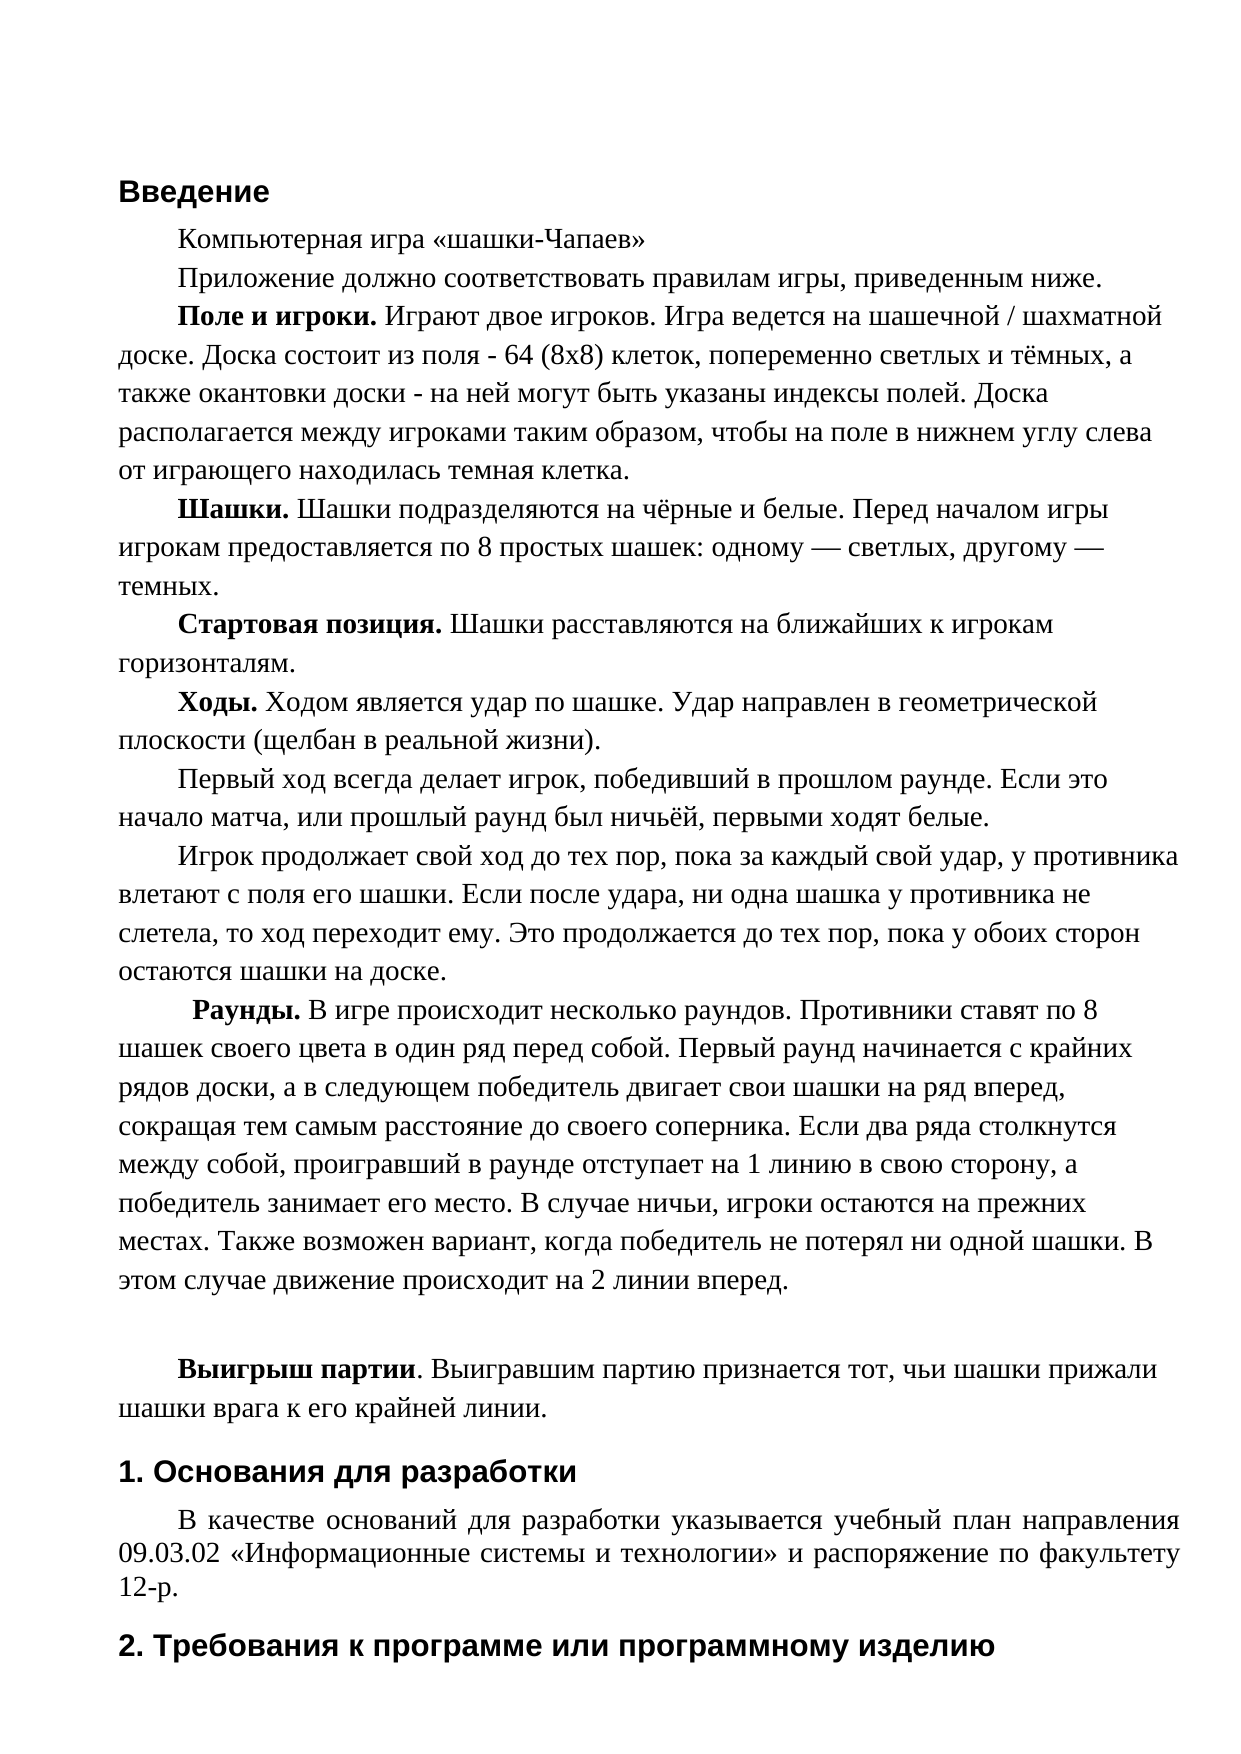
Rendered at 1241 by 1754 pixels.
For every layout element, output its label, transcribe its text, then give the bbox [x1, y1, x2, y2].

text Стартовая позиция. Шашки расставляются на ближайших к игрокам горизонталям. [118, 607, 1181, 679]
text Ходы. Ходом является удар по шашке. Удар направлен в геометрической плоскости (щелбан в реальной жизни). [118, 684, 1181, 756]
text 1. Основания для разработки [118, 1453, 1181, 1489]
text 2. Требования к программе или программному изделию [118, 1627, 1181, 1663]
text Первый ход всегда делает игрок, победивший в прошлом раунде. Если это начало матча, или прошлый раунд был ничьёй, первыми ходят белые. [118, 761, 1181, 833]
text Компьютерная игра «шашки-Чапаев» [118, 221, 1181, 255]
subtitle Выигрыш партии. Выигравшим партию признается тот, чьи шашки прижали шашки врага к его крайней линии. [118, 1351, 1181, 1423]
text Приложение должно соответствовать правилам игры, приведенным ниже. [118, 260, 1181, 293]
text Игрок продолжает свой ход до тех пор, пока за каждый свой удар, у противника влетают с поля его шашки. Если после удара, ни одна шашка у противника не слетела, то ход переходит ему. Это продолжается до тех пор, пока у обоих сторон остаются шашки на доске. [118, 838, 1181, 987]
text В качестве оснований для разработки указывается учебный план направления 09.03.02 «Информационные системы и технологии» и распоряжение по факультету 12-р. [118, 1502, 1181, 1602]
text Введение [118, 173, 1181, 209]
text Раунды. В игре происходит несколько раундов. Противники ставят по 8 шашек своего цвета в один ряд перед собой. Первый раунд начинается с крайних рядов доски, а в следующем победитель двигает свои шашки на ряд вперед, сокращая тем самым расстояние до своего соперника. Если два ряда столкнутся между собой, проигравший в раунде отступает на 1 линию в свою сторону, а победитель занимает его место. В случае ничьи, игроки остаются на прежних местах. Также возможен вариант, когда победитель не потерял ни одной шашки. В этом случае движение происходит на 2 линии вперед. [118, 992, 1181, 1295]
text Поле и игроки. Играют двое игроков. Игра ведется на шашечной / шахматной доске. Доска состоит из поля - 64 (8х8) клеток, попеременно светлых и тёмных, а также окантовки доски - на ней могут быть указаны индексы полей. Доска располагается между игроками таким образом, чтобы на поле в нижнем углу слева от играющего находилась темная клетка. [118, 298, 1181, 486]
text Шашки. Шашки подразделяются на чёрные и белые. Перед началом игры игрокам предоставляется по 8 простых шашек: одному — светлых, другому — темных. [118, 491, 1181, 602]
